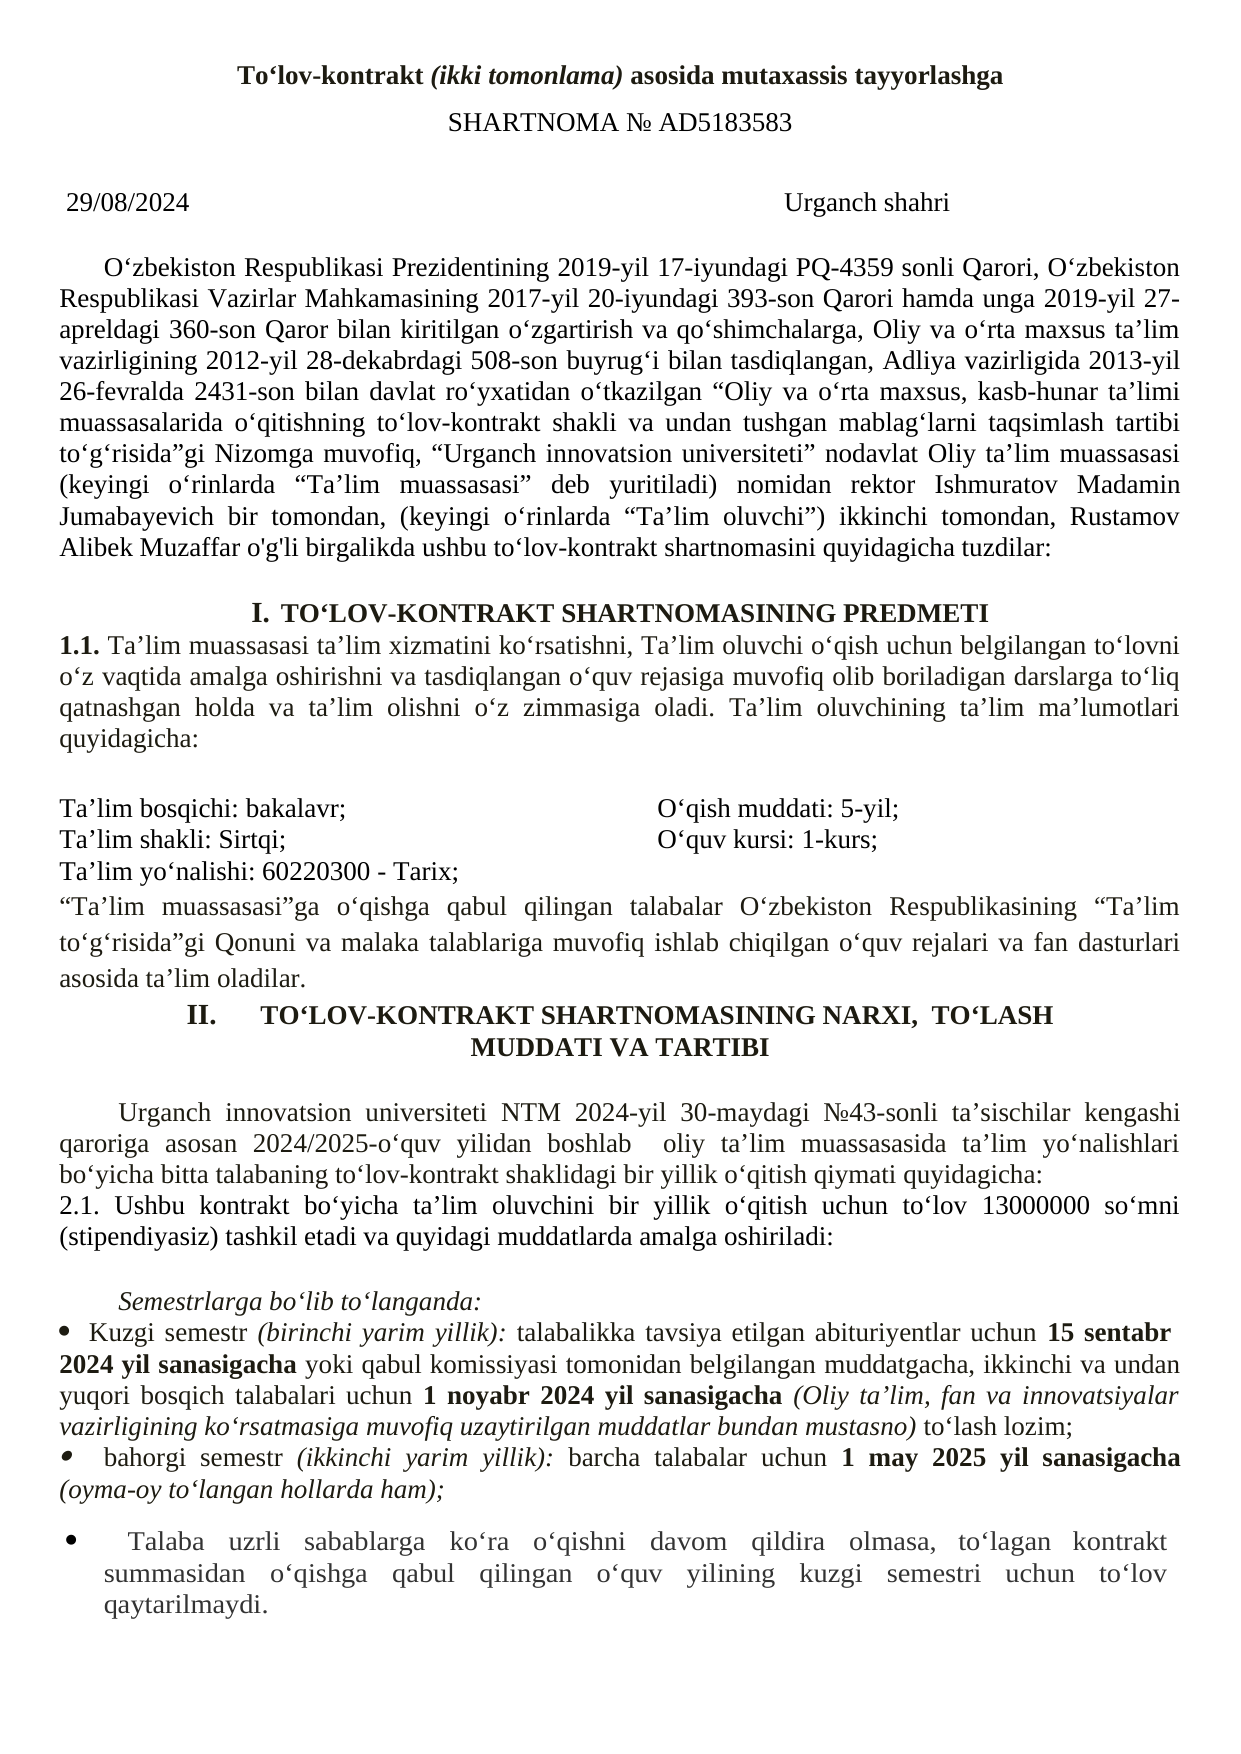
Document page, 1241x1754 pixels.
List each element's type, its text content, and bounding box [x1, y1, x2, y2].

list TO‘LOV-KONTRAKT SHARTNOMASINING PREDMETI [59, 596, 1181, 629]
list Talaba uzrli sabablarga koʻra oʻqishni davom qildira olmasa, toʻlagan kontrakt summasidan oʻqishga qabul qilingan oʻquv yilining kuzgi semestri uchun toʻlov qaytarilmaydi. [66, 1525, 1168, 1619]
text O‘qish muddati: 5-yil; [657, 792, 1181, 823]
text SHARTNOMA № AD5183583 [59, 106, 1181, 137]
text “Ta’lim muassasasi”ga o‘qishga qabul qilingan talabalar O‘zbekiston Respublikasining “Ta’lim to‘g‘risida”gi Qonuni va malaka talablariga muvofiq ishlab chiqilgan o‘quv rejalari va fan dasturlari asosida ta’lim oladilar. [59, 890, 1181, 993]
text Semestrlarga bo‘lib to‘langanda: [59, 1285, 1181, 1316]
list Kuzgi semestr (birinchi yarim yillik): talabalikka tavsiya etilgan abituriyentlar uchun 15 sentabr 2024 yil sanasigacha yoki qabul komissiyasi tomonidan belgilangan muddatgacha, ikkinchi va undan yuqori bosqich talabalari uchun 1 noyabr 2024 yil sanasigacha (Oliy ta’lim, fan va innovatsiyalar vazirligining koʻrsatmasiga muvofiq uzaytirilgan muddatlar bundan mustasno) to‘lash lozim; [59, 1316, 1181, 1441]
text To‘lov-kontrakt (ikki tomonlama) asosida mutaxassis tayyorlashga [59, 59, 1181, 90]
text Oʻzbekiston Respublikasi Prezidentining 2019-yil 17-iyundagi PQ-4359 sonli Qarori, O‘zbekiston Respublikasi Vazirlar Mahkamasining 2017-yil 20-iyundagi 393-son Qarori hamda unga 2019-yil 27- apreldagi 360-son Qaror bilan kiritilgan o‘zgartirish va qo‘shimchalarga, Oliy va o‘rta maxsus ta’lim vazirligining 2012-yil 28-dekabrdagi 508-son buyrug‘i bilan tasdiqlangan, Adliya vazirligida 2013-yil 26-fevralda 2431-son bilan davlat ro‘yxatidan o‘tkazilgan “Oliy va o‘rta maxsus, kasb-hunar ta’limi muassasalarida o‘qitishning to‘lov-kontrakt shakli va undan tushgan mablag‘larni taqsimlash tartibi to‘g‘risida”gi Nizomga muvofiq, “Urganch innovatsion universiteti” nodavlat Oliy ta’lim muassasasi (keyingi oʻrinlarda “Ta’lim muassasasi” deb yuritiladi) nomidan rektor Ishmuratov Madamin Jumabayevich bir tomondan, (keyingi o‘rinlarda “Ta’lim oluvchi”) ikkinchi tomondan, Rustamov Alibek Muzaffar o'g'li birgalikda ushbu to‘lov-kontrakt shartnomasini quyidagicha tuzdilar: [59, 251, 1181, 562]
text Urganch innovatsion universiteti NTM 2024-yil 30-maydagi №43-sonli ta’sischilar kengashi qaroriga asosan 2024/2025-oʻquv yilidan boshlab oliy ta’lim muassasasida ta’lim yoʻnalishlari boʻyicha bitta talabaning toʻlov-kontrakt shaklidagi bir yillik oʻqitish qiymati quyidagicha: [59, 1096, 1181, 1189]
list bahorgi semestr (ikkinchi yarim yillik): barcha talabalar uchun 1 may 2025 yil sanasigacha (oyma-oy to‘langan hollarda ham); [59, 1441, 1181, 1504]
list MUDDATI VA TARTIBI [59, 1031, 1181, 1062]
list TO‘LOV-KONTRAKT SHARTNOMASINING NARXI, TO‘LASH [59, 997, 1181, 1031]
text O‘quv kursi: 1-kurs; [657, 823, 1181, 854]
text 2.1. Ushbu kontrakt bo‘yicha ta’lim oluvchini bir yillik o‘qitish uchun to‘lov 13000000 soʻmni (stipendiyasiz) tashkil etadi va quyidagi muddatlarda amalga oshiriladi: [59, 1189, 1181, 1251]
text 1.1. Ta’lim muassasasi ta’lim xizmatini ko‘rsatishni, Ta’lim oluvchi o‘qish uchun belgilangan to‘lovni o‘z vaqtida amalga oshirishni va tasdiqlangan o‘quv rejasiga muvofiq olib boriladigan darslarga to‘liq qatnashgan holda va ta’lim olishni o‘z zimmasiga oladi. Ta’lim oluvchining ta’lim ma’lumotlari quyidagicha: [59, 629, 1181, 754]
text Ta’lim bosqichi: bakalavr; Ta’lim shakli: Sirtqi; [59, 792, 583, 854]
text 29/08/2024 Urganch shahri [59, 186, 1181, 217]
text Ta’lim yo‘nalishi: 60220300 - Tarix; [59, 854, 1181, 886]
